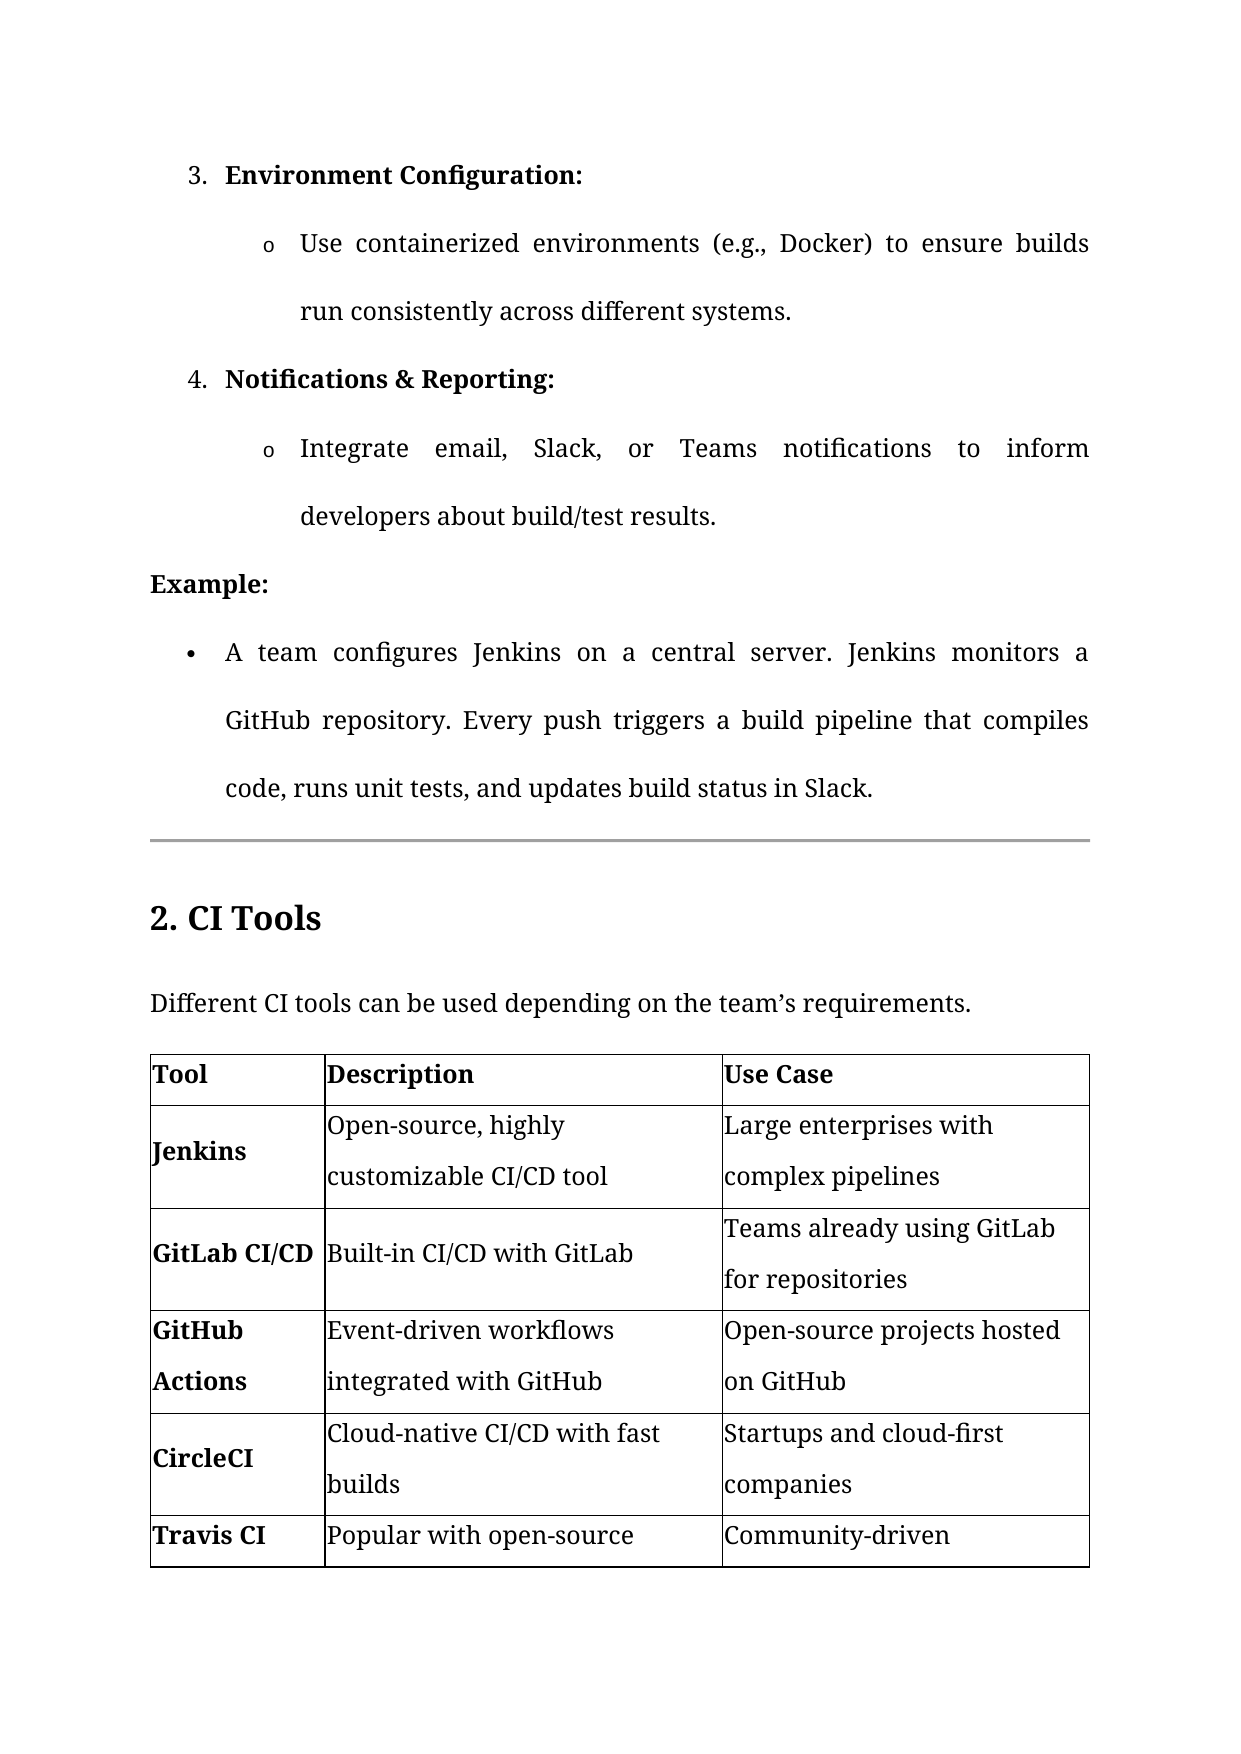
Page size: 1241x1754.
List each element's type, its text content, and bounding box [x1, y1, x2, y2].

text Different CI tools can be used depending on the team’s requirements. [150, 986, 1090, 1020]
list Environment Configuration: [187, 158, 1090, 192]
table_cell Event-driven workflows integrated with GitHub [326, 1311, 722, 1413]
table_cell Travis CI [151, 1516, 324, 1566]
table_cell Cloud-native CI/CD with fast builds [326, 1414, 722, 1515]
table_cell CircleCI [151, 1414, 324, 1515]
table_cell Community-driven development [723, 1516, 1089, 1566]
table_cell GitHub Actions [151, 1311, 324, 1413]
list A team configures Jenkins on a central server. Jenkins monitors a GitHub repository. Every push triggers a build pipeline that compiles code, runs unit tests, and updates build status in Slack. [187, 635, 1090, 805]
table_cell Open-source projects hosted on GitHub [723, 1311, 1089, 1413]
table_cell Large enterprises with complex pipelines [723, 1106, 1089, 1208]
text Example: [150, 567, 1090, 601]
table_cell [326, 1516, 722, 1566]
table_cell Teams already using GitLab for repositories [723, 1209, 1089, 1310]
table_header Tool [151, 1055, 324, 1105]
table_header Use Case [723, 1055, 1089, 1105]
table_cell Built-in CI/CD with GitLab [326, 1209, 722, 1310]
list Integrate email, Slack, or Teams notifications to inform developers about build/test results. [262, 430, 1090, 532]
table_cell Open-source, highly customizable CI/CD tool [326, 1106, 722, 1208]
table_cell Jenkins [151, 1106, 324, 1208]
list Use containerized environments (e.g., Docker) to ensure builds run consistently across different systems. [262, 226, 1090, 328]
table_cell Startups and cloud-first companies [723, 1414, 1089, 1515]
text 2. CI Tools [150, 895, 1090, 941]
list Notifications & Reporting: [187, 362, 1090, 396]
table_cell GitLab CI/CD [151, 1209, 324, 1310]
table_header Description [326, 1055, 722, 1105]
